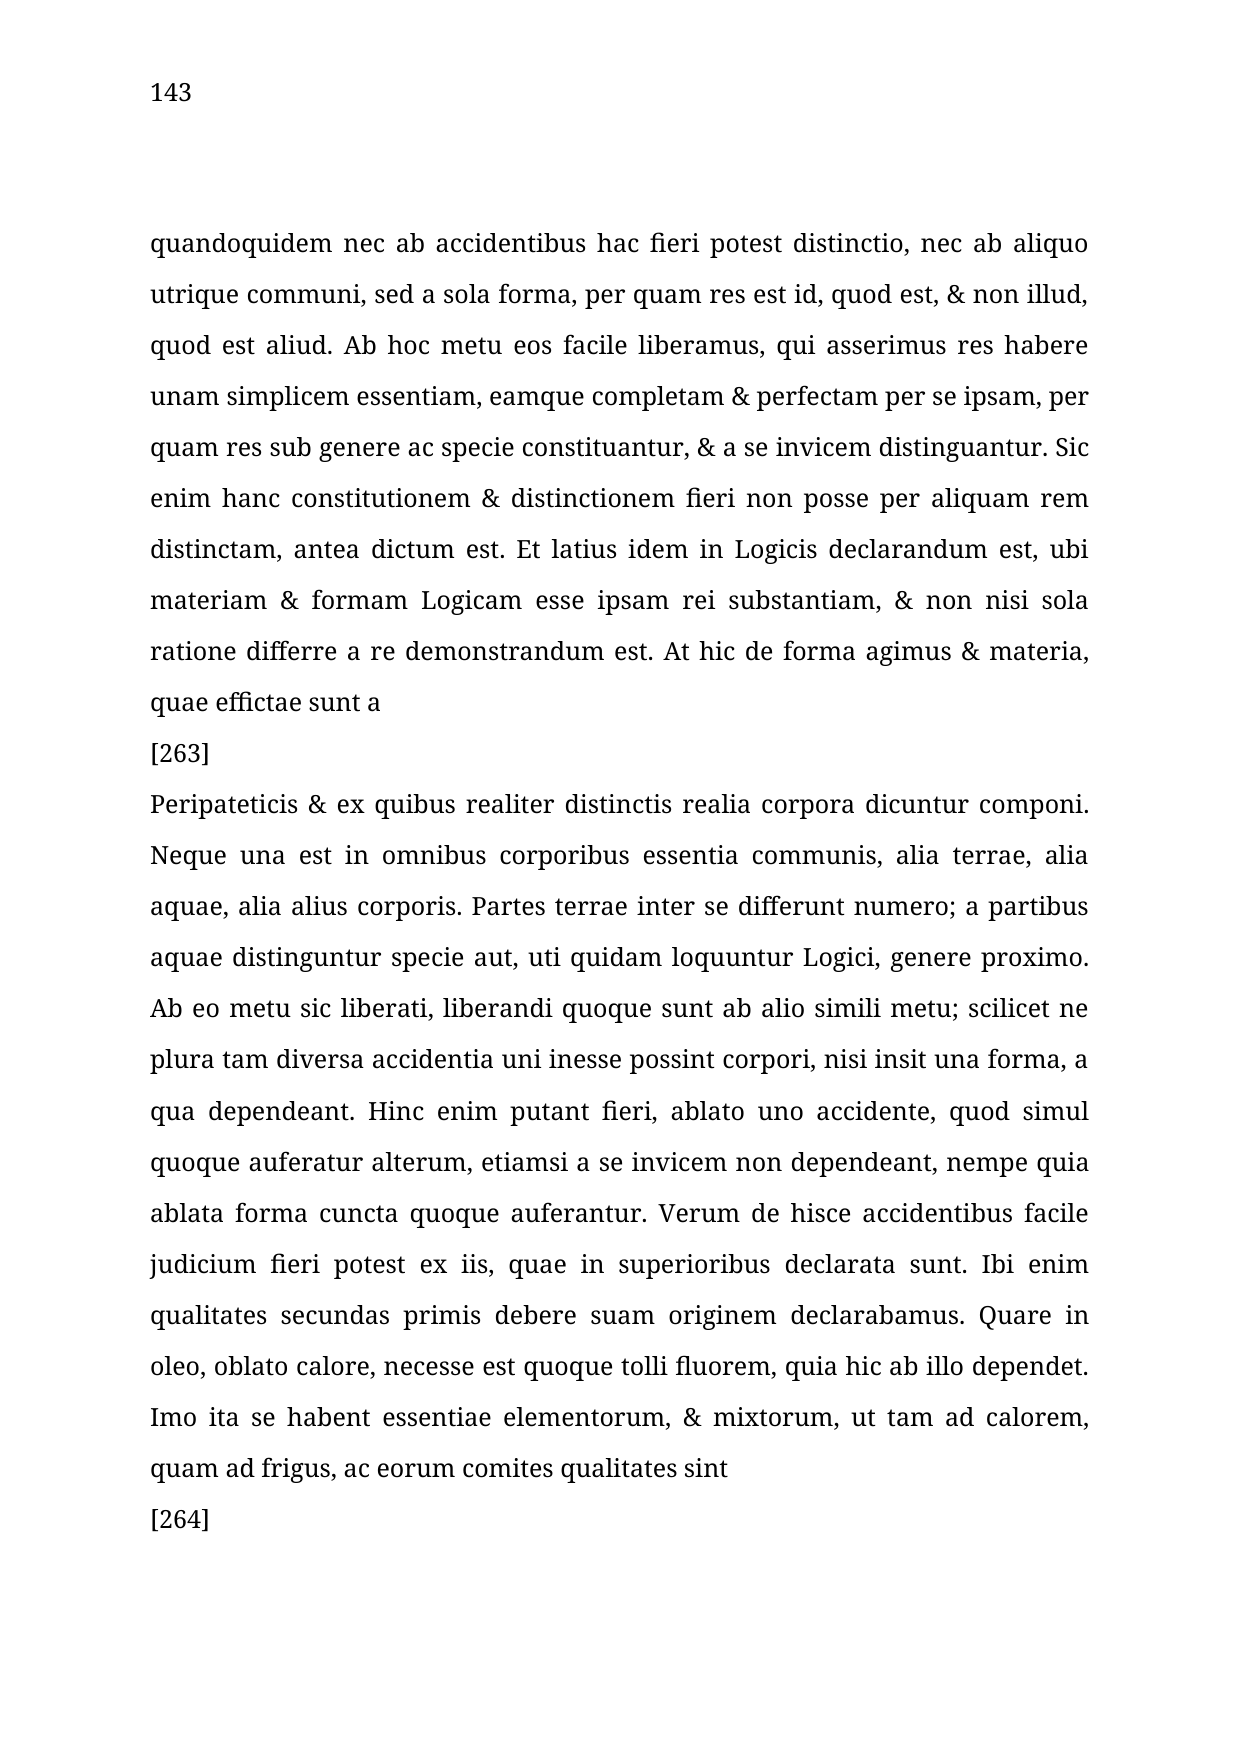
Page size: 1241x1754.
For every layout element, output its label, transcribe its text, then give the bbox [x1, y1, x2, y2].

text [264] [150, 1501, 1090, 1536]
text [263] [150, 736, 1090, 770]
